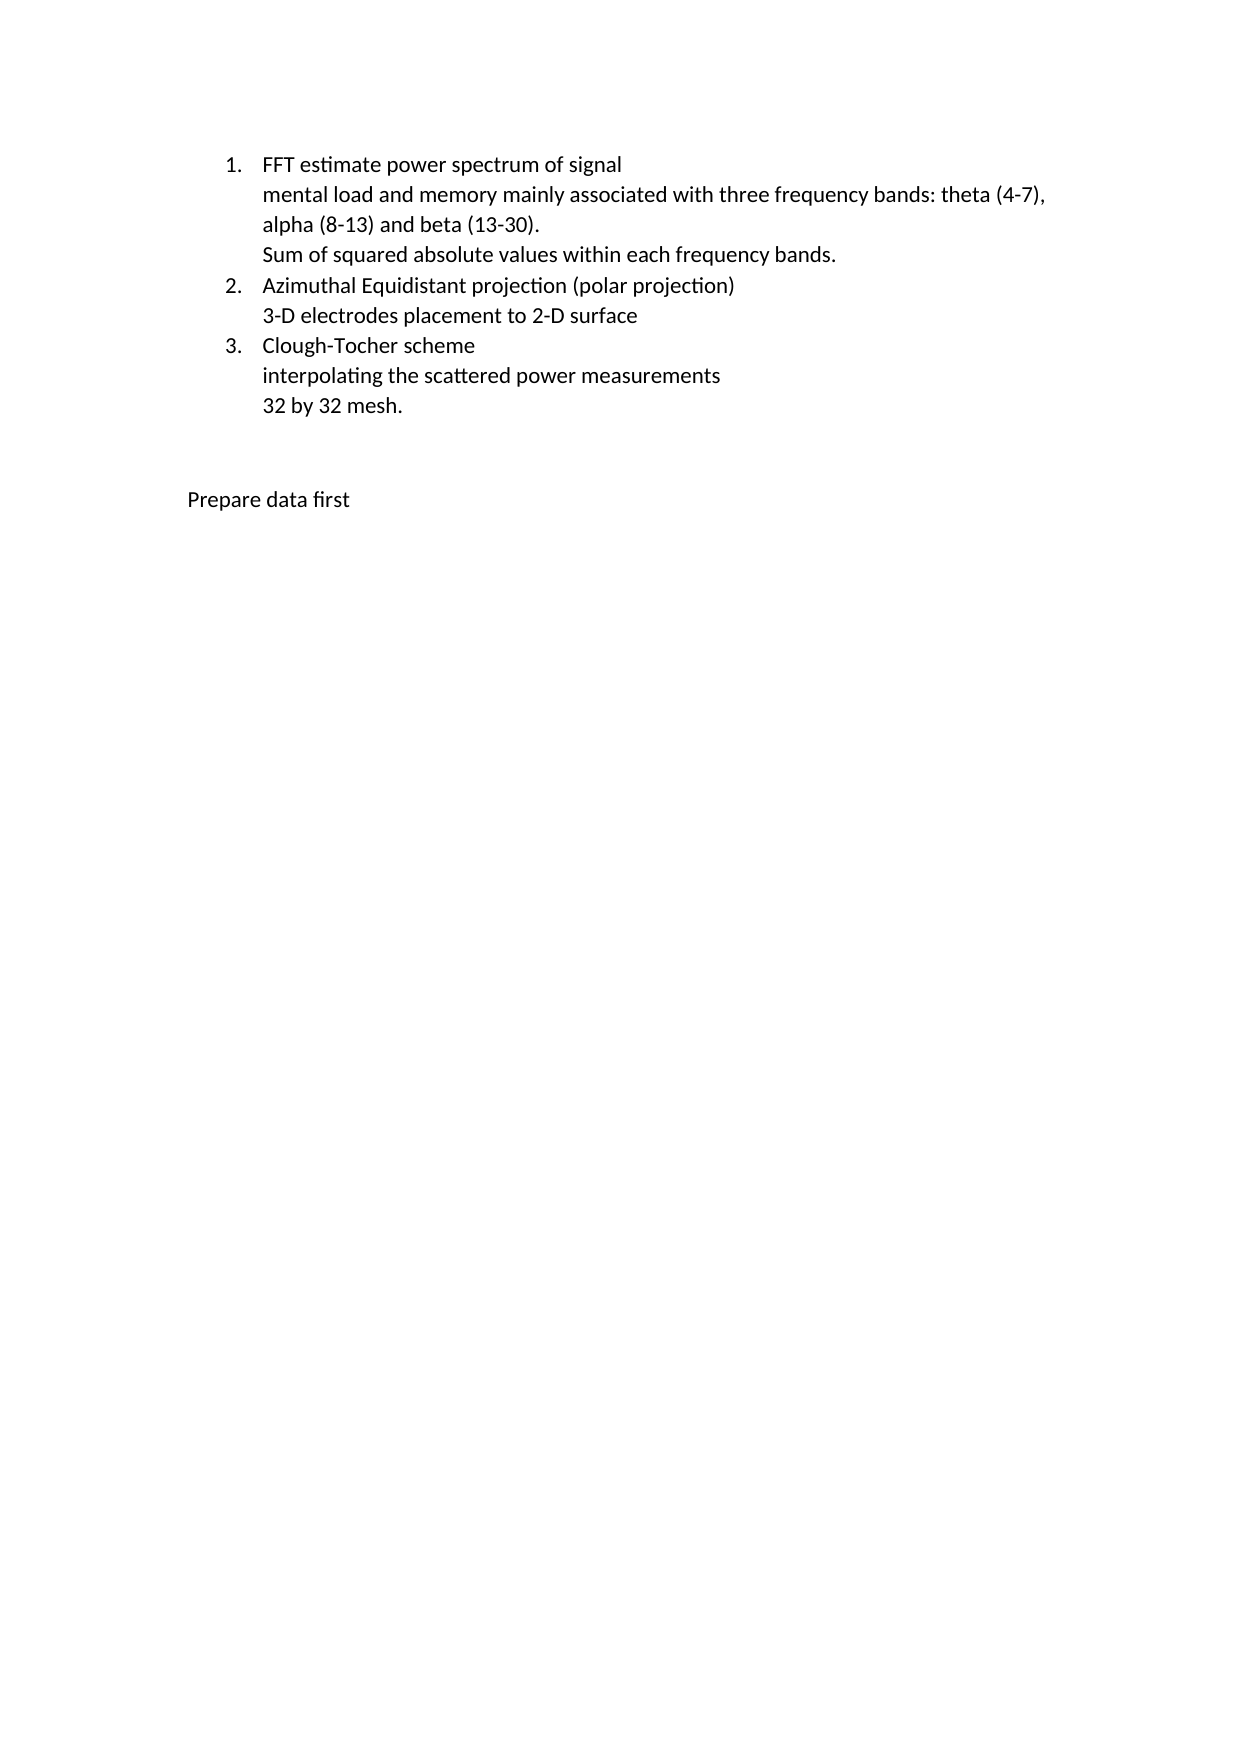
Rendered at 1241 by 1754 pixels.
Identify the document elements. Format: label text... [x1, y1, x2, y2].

list FFT estimate power spectrum of signal mental load and memory mainly associated with three frequency bands: theta (4-7), alpha (8-13) and beta (13-30). [225, 150, 1053, 238]
text Prepare data first [187, 485, 1053, 513]
list Sum of squared absolute values within each frequency bands. [262, 241, 1053, 269]
list Azimuthal Equidistant projection (polar projection) 3-D electrodes placement to 2-D surface [225, 271, 1053, 329]
list Clough-Tocher scheme interpolating the scattered power measurements 32 by 32 mesh. [225, 331, 1053, 420]
